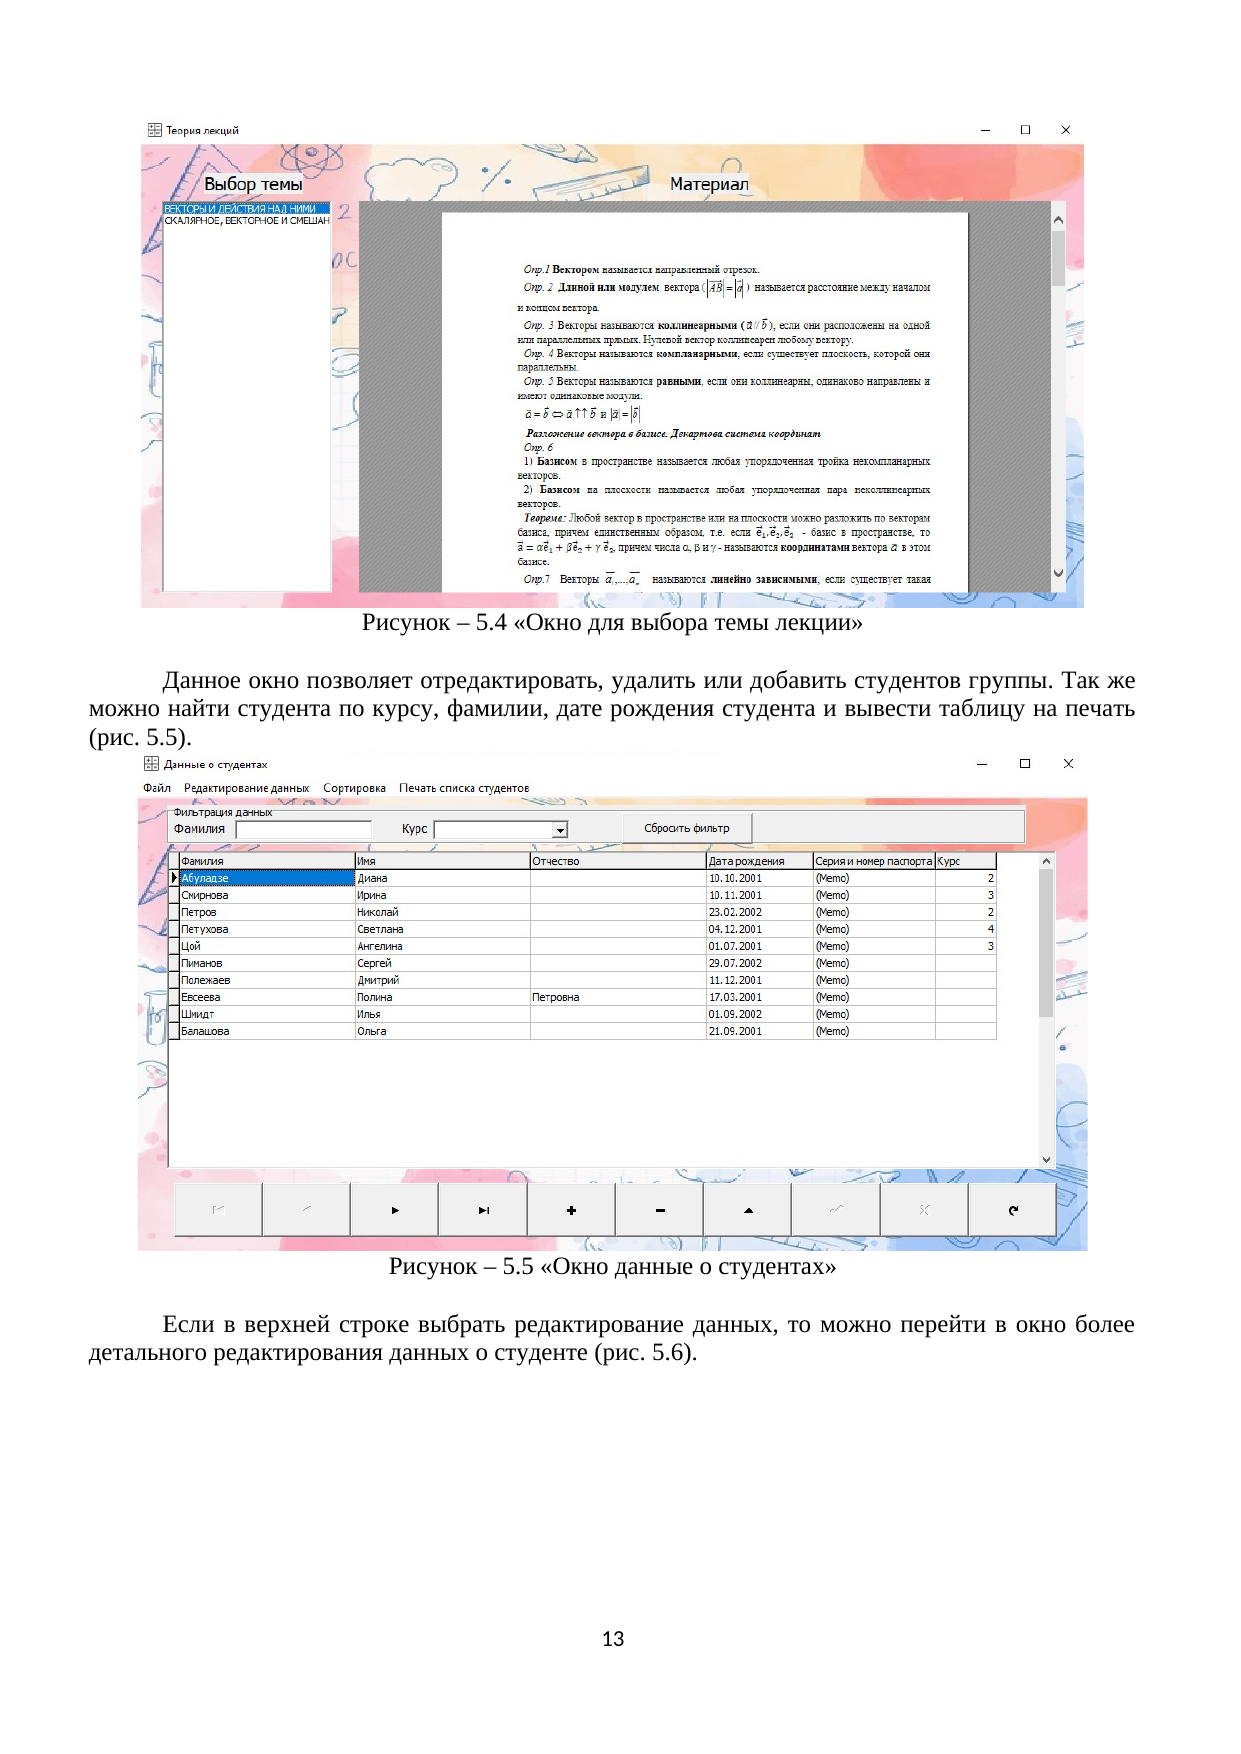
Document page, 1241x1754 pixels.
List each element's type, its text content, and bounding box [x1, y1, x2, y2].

picture [141, 118, 1084, 608]
text Рисунок – 5.4 «Окно для выбора темы лекции» [88, 607, 1137, 636]
picture [137, 751, 1088, 1251]
text Данное окно позволяет отредактировать, удалить или добавить студентов группы. Так же можно найти студента по курсу, фамилии, дате рождения студента и вывести таблицу на печать (рис. 5.5). [88, 665, 1137, 751]
text Рисунок – 5.5 «Окно данные о студентах» [88, 1251, 1137, 1280]
text Если в верхней строке выбрать редактирование данных, то можно перейти в окно более детального редактирования данных о студенте (рис. 5.6). [88, 1309, 1137, 1366]
